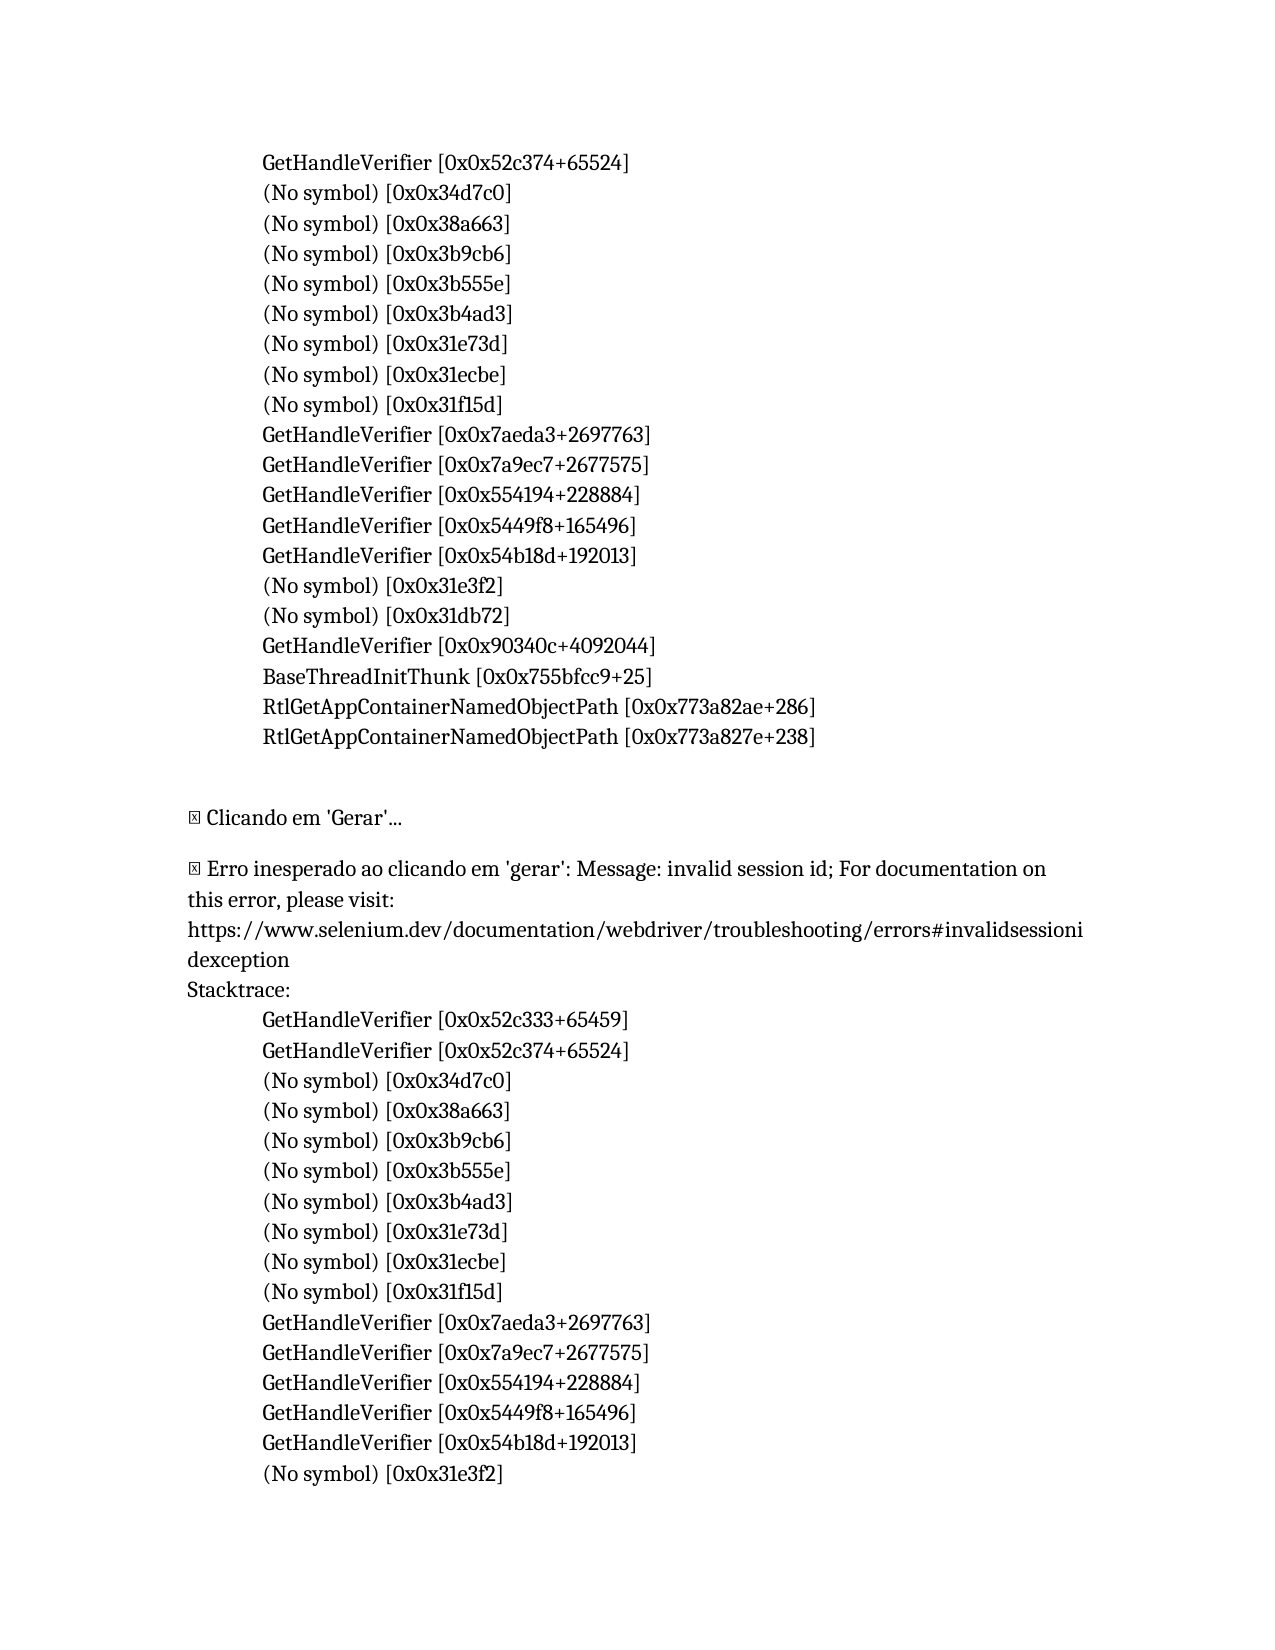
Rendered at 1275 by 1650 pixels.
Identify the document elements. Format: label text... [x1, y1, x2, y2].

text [187, 150, 1087, 781]
text 🔄 Clicando em 'Gerar'... [187, 805, 1087, 832]
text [187, 856, 1087, 1487]
